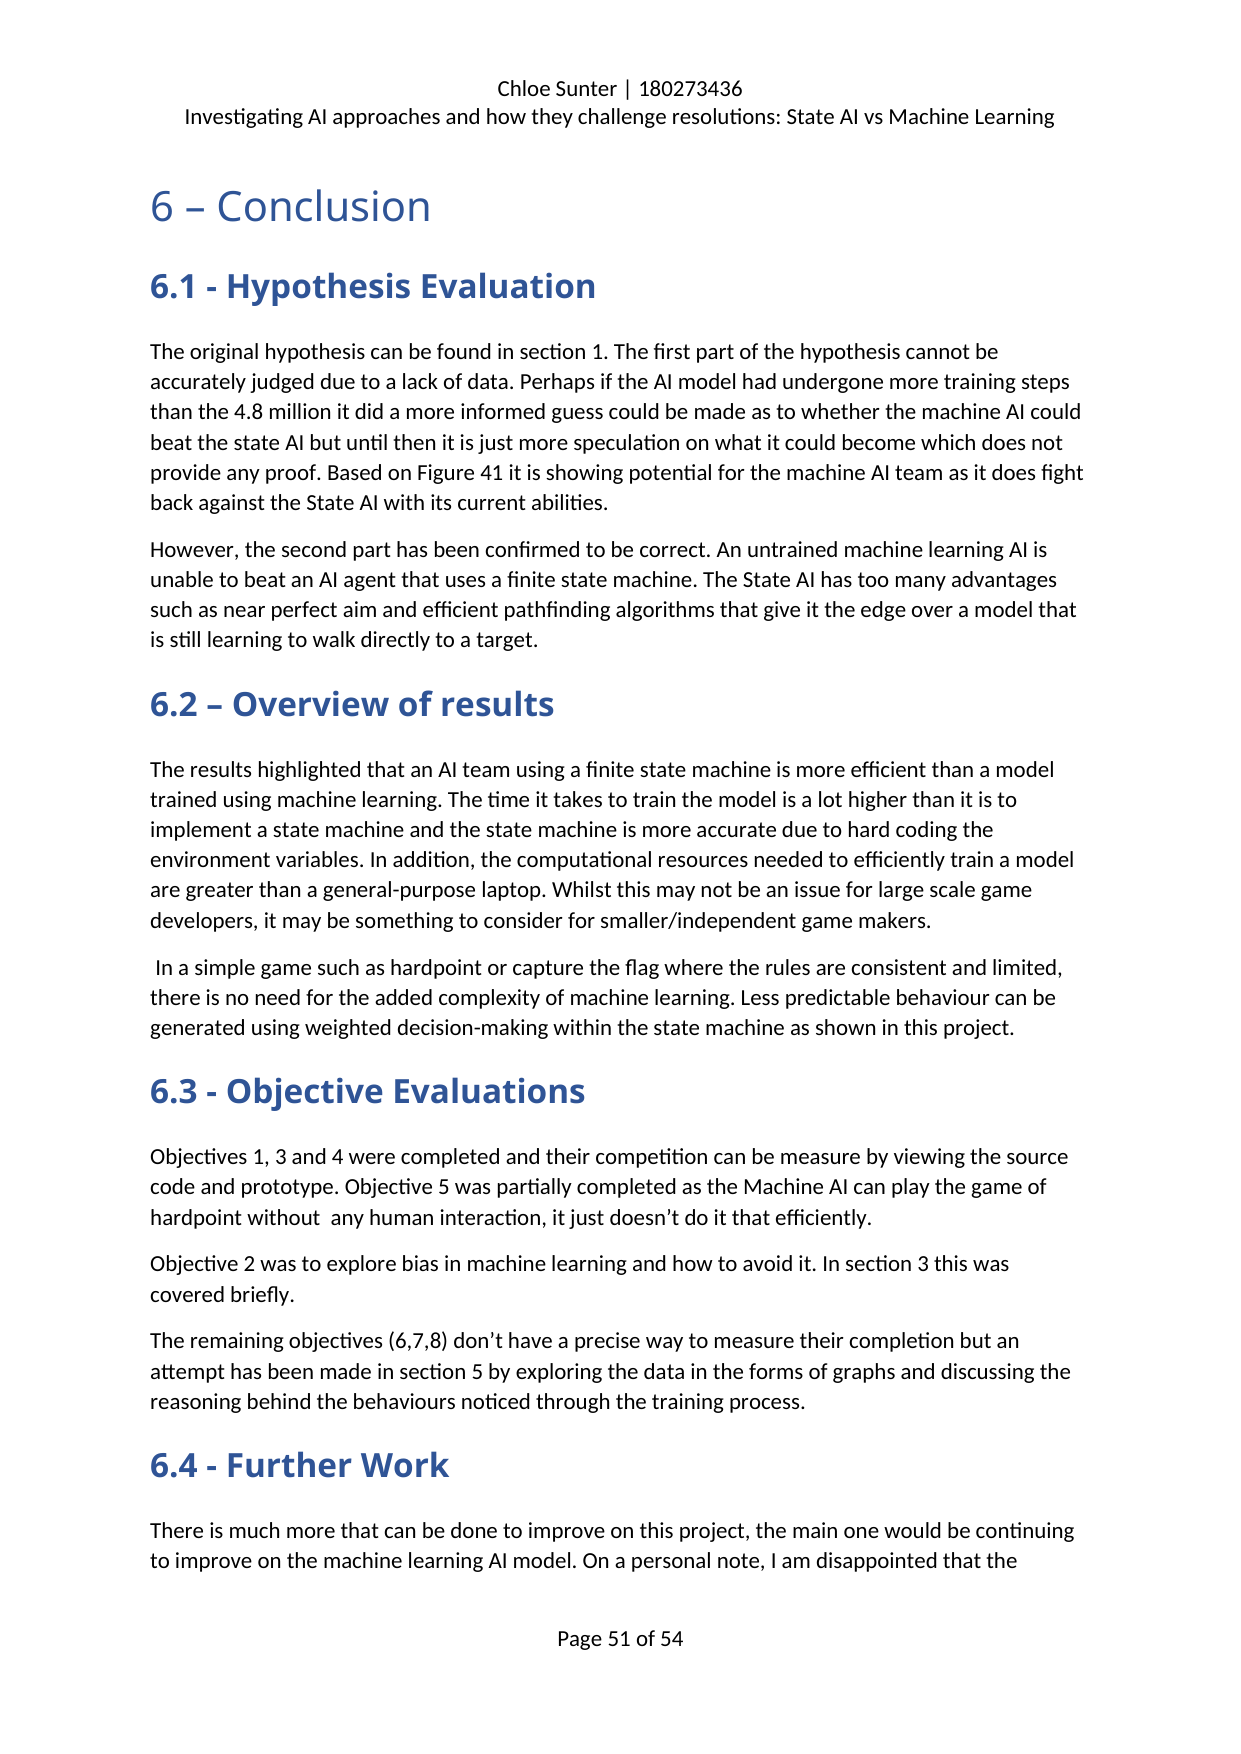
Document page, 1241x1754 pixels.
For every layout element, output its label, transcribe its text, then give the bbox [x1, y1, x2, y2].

text Objectives 1, 3 and 4 were completed and their competition can be measure by viewing the source code and prototype. Objective 5 was partially completed as the Machine AI can play the game of hardpoint without any human interaction, it just doesn’t do it that efficiently. [150, 1142, 1090, 1231]
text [150, 1516, 1090, 1574]
text In a simple game such as hardpoint or capture the flag where the rules are consistent and limited, there is no need for the added complexity of machine learning. Less predictable behaviour can be generated using weighted decision-making within the state machine as shown in this project. [150, 953, 1090, 1041]
text The original hypothesis can be found in section 1. The first part of the hypothesis cannot be accurately judged due to a lack of data. Perhaps if the AI model had undergone more training steps than the 4.8 million it did a more informed guess could be made as to whether the machine AI could beat the state AI but until then it is just more speculation on what it could become which does not provide any proof. Based on Figure 41 it is showing potential for the machine AI team as it does fight back against the State AI with its current abilities. [150, 337, 1090, 516]
text The remaining objectives (6,7,8) don’t have a precise way to measure their completion but an attempt has been made in section 5 by exploring the data in the forms of graphs and discussing the reasoning behind the behaviours noticed through the training process. [150, 1327, 1090, 1415]
text 6.1 - Hypothesis Evaluation [150, 263, 1090, 308]
text However, the second part has been confirmed to be correct. An untrained machine learning AI is unable to beat an AI agent that uses a finite state machine. The State AI has too many advantages such as near perfect aim and efficient pathfinding algorithms that give it the edge over a model that is still learning to walk directly to a target. [150, 535, 1090, 653]
text Objective 2 was to explore bias in machine learning and how to avoid it. In section 3 this was covered briefly. [150, 1249, 1090, 1308]
text The results highlighted that an AI team using a finite state machine is more efficient than a model trained using machine learning. The time it takes to train the model is a lot higher than it is to implement a state machine and the state machine is more accurate due to hard coding the environment variables. In addition, the computational resources needed to efficiently train a model are greater than a general-purpose laptop. Whilst this may not be an issue for large scale game developers, it may be something to consider for smaller/independent game makers. [150, 755, 1090, 934]
text 6 – Conclusion [150, 177, 1090, 233]
text 6.2 – Overview of results [150, 681, 1090, 726]
text 6.3 - Objective Evaluations [150, 1068, 1090, 1114]
text 6.4 - Further Work [150, 1442, 1090, 1488]
